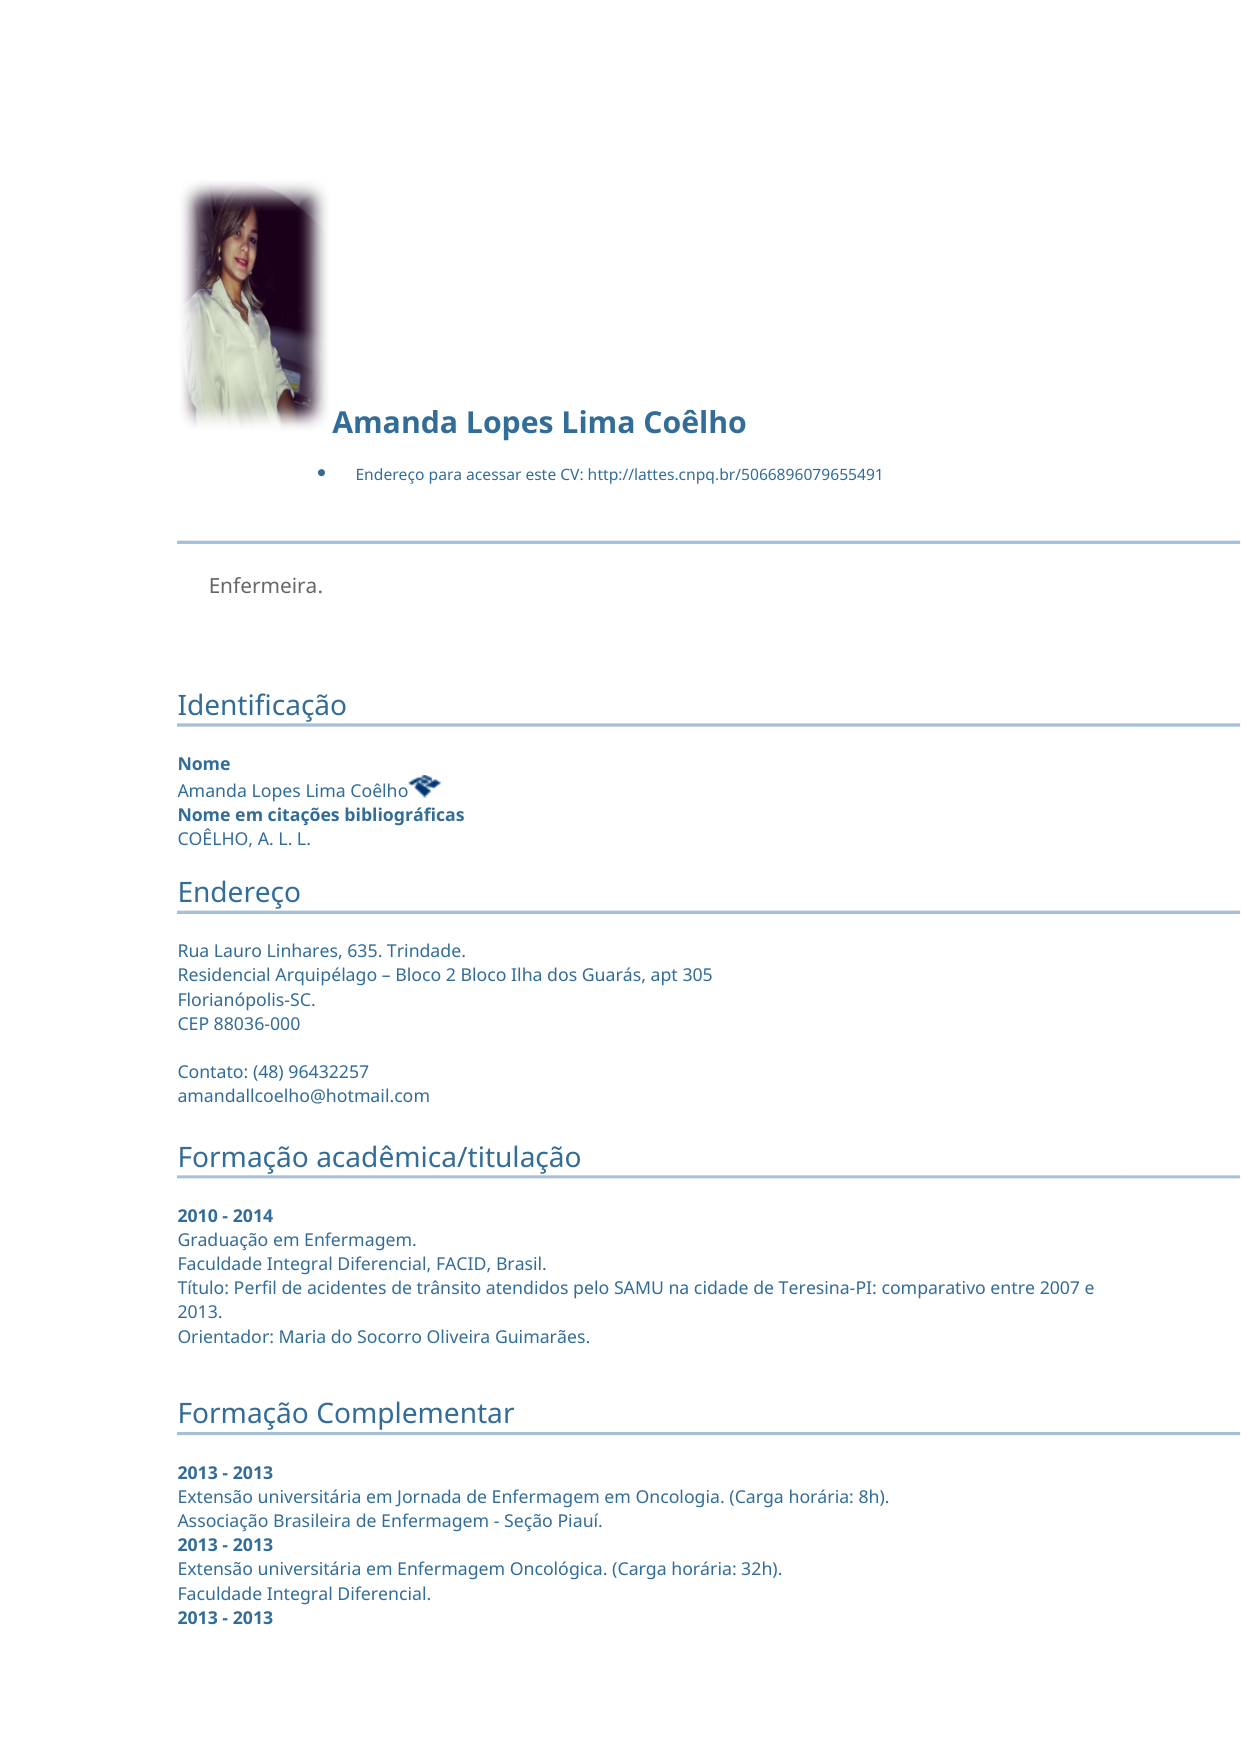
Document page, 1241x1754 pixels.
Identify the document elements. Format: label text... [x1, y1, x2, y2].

text 2013 - 2013 [177, 1605, 1122, 1629]
text Contato: (48) 96432257 [177, 1059, 1122, 1084]
text 2010 - 2014 [177, 1203, 1122, 1227]
list Endereço para acessar este CV: http://lattes.cnpq.br/5066896079655491 [318, 461, 1122, 484]
text Rua Lauro Linhares, 635. Trindade. [177, 939, 1122, 963]
picture [207, 207, 302, 403]
text Nome [177, 751, 1122, 776]
text Formação Complementar [177, 1372, 1122, 1432]
text Graduação em Enfermagem. Faculdade Integral Diferencial, FACID, Brasil. Título: Perfil de acidentes de trânsito atendidos pelo SAMU na cidade de Teresina-PI: comparativo entre 2007 e 2013. Orientador: Maria do Socorro Oliveira Guimarães. [177, 1227, 1122, 1348]
text Extensão universitária em Jornada de Enfermagem em Oncologia. (Carga horária: 8h). Associação Brasileira de Enfermagem - Seção Piauí. [177, 1484, 1122, 1533]
text CEP 88036-000 [177, 1011, 1122, 1035]
text Residencial Arquipélago – Bloco 2 Bloco Ilha dos Guarás, apt 305 [177, 963, 1122, 987]
text Nome em citações bibliográficas [177, 803, 1122, 827]
text COÊLHO, A. L. L. [177, 827, 1122, 851]
text Extensão universitária em Enfermagem Oncológica. (Carga horária: 32h). Faculdade Integral Diferencial. [177, 1557, 1122, 1605]
text 2013 - 2013 [177, 1533, 1122, 1557]
text Amanda Lopes Lima Coêlho [177, 177, 1122, 442]
text Florianópolis-SC. [177, 987, 1122, 1011]
picture [408, 775, 442, 798]
text Enfermeira. [177, 569, 1122, 600]
text Amanda Lopes Lima Coêlho [177, 776, 1122, 803]
text 2013 - 2013 [177, 1460, 1122, 1484]
text Endereço [177, 851, 1122, 910]
text amandallcoelho@hotmail.com [177, 1084, 1122, 1108]
text Formação acadêmica/titulação [177, 1137, 1122, 1175]
text Identificação [177, 685, 1122, 723]
